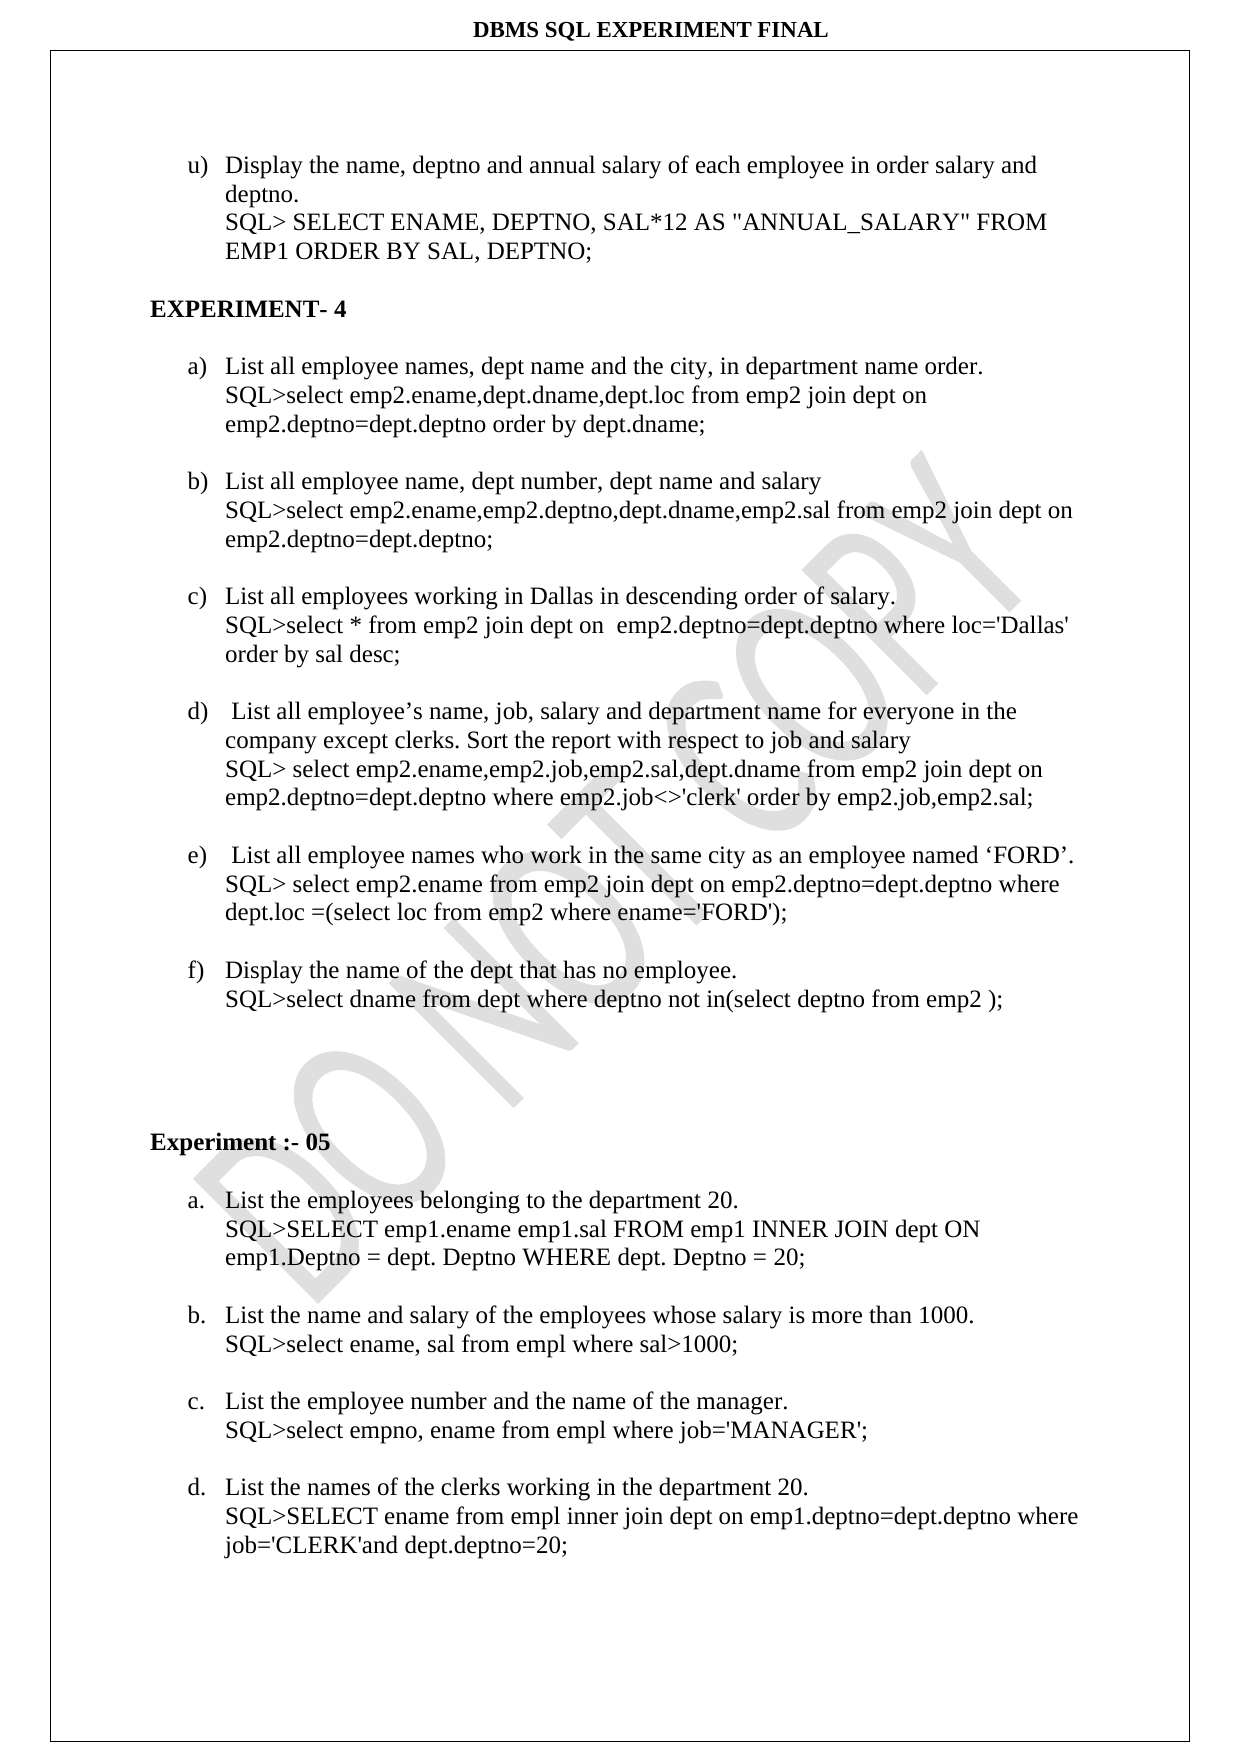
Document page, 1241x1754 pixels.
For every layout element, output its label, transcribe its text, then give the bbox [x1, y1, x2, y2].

list List the names of the clerks working in the department 20. [187, 1472, 1090, 1501]
list Display the name of the dept that has no employee. [187, 955, 1090, 984]
list SQL>select emp2.ename,dept.dname,dept.loc from emp2 join dept on emp2.deptno=dept.deptno order by dept.dname; [225, 380, 1090, 437]
list List the name and salary of the employees whose salary is more than 1000. [187, 1300, 1090, 1329]
list List all employee name, dept number, dept name and salary [187, 466, 1090, 495]
list SQL> select emp2.ename from emp2 join dept on emp2.deptno=dept.deptno where dept.loc =(select loc from emp2 where ename='FORD'); [225, 869, 1090, 926]
list List the employee number and the name of the manager. [187, 1386, 1090, 1415]
text SQL>select empno, ename from empl where job='MANAGER'; [225, 1415, 1090, 1444]
list SQL>select * from emp2 join dept on emp2.deptno=dept.deptno where loc='Dallas' order by sal desc; [225, 610, 1090, 667]
list SQL>select dname from dept where deptno not in(select deptno from emp2 ); [225, 984, 1090, 1012]
list Display the name, deptno and annual salary of each employee in order salary and deptno. [187, 150, 1090, 207]
list SQL>select emp2.ename,emp2.deptno,dept.dname,emp2.sal from emp2 join dept on emp2.deptno=dept.deptno; [225, 495, 1090, 552]
text EXPERIMENT- 4 [150, 294, 1090, 322]
list SQL> SELECT ENAME, DEPTNO, SAL*12 AS "ANNUAL_SALARY" FROM EMP1 ORDER BY SAL, DEPTNO; [225, 207, 1090, 265]
text SQL>SELECT emp1.ename emp1.sal FROM emp1 INNER JOIN dept ON emp1.Deptno = dept. Deptno WHERE dept. Deptno = 20; [225, 1214, 1090, 1271]
list List all employees working in Dallas in descending order of salary. [187, 581, 1090, 610]
text Experiment :- 05 [150, 1127, 1090, 1156]
list SQL> select emp2.ename,emp2.job,emp2.sal,dept.dname from emp2 join dept on emp2.deptno=dept.deptno where emp2.job<>'clerk' order by emp2.job,emp2.sal; [225, 754, 1090, 811]
text SQL>SELECT ename from empl inner join dept on emp1.deptno=dept.deptno where job='CLERK'and dept.deptno=20; [225, 1501, 1090, 1559]
list List all employee names who work in the same city as an employee named ‘FORD’. [187, 840, 1090, 869]
text SQL>select ename, sal from empl where sal>1000; [225, 1329, 1090, 1357]
list List all employee’s name, job, salary and department name for everyone in the company except clerks. Sort the report with respect to job and salary [187, 696, 1090, 754]
list List all employee names, dept name and the city, in department name order. [187, 351, 1090, 380]
list List the employees belonging to the department 20. [187, 1185, 1090, 1214]
